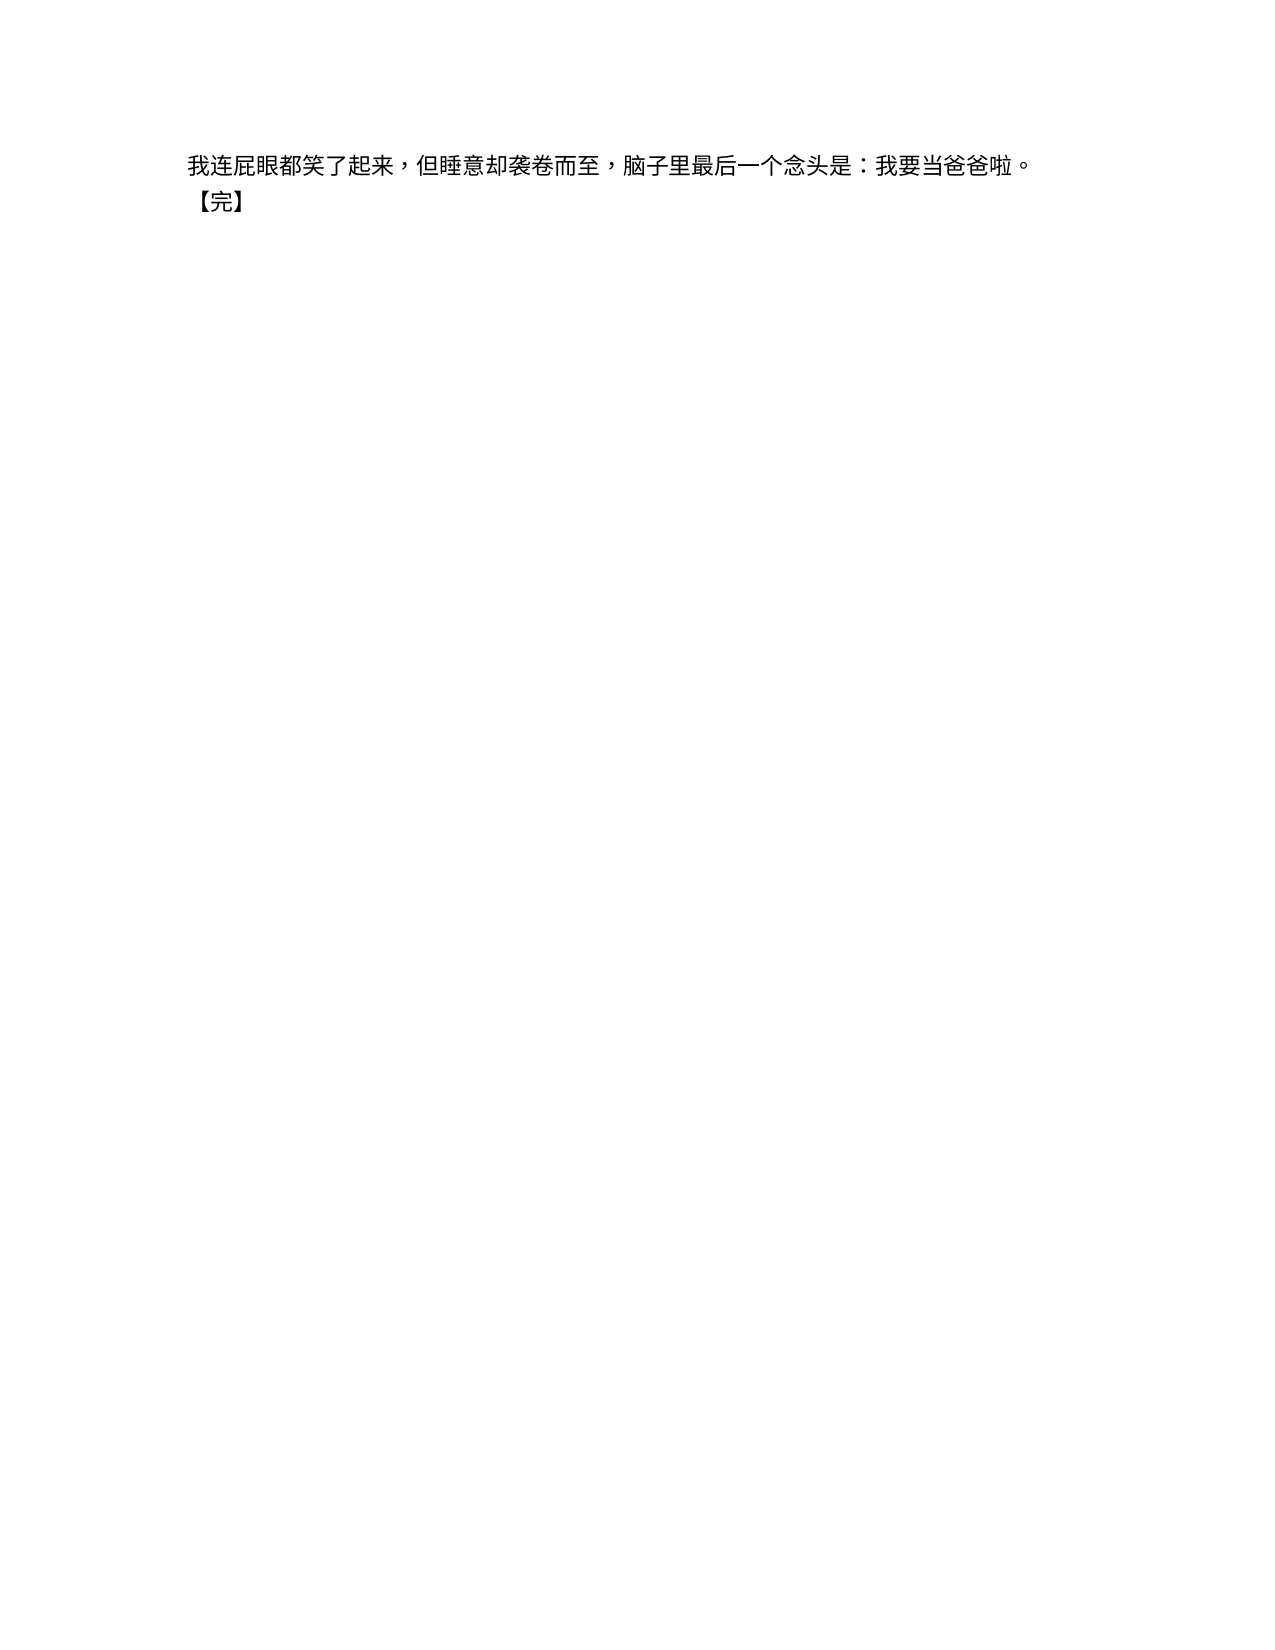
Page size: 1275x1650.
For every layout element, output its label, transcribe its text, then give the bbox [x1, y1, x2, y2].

text 我连屁眼都笑了起来，但睡意却袭卷而至，脑子里最后一个念头是：我要当爸爸啦。【完】 [187, 150, 1087, 217]
